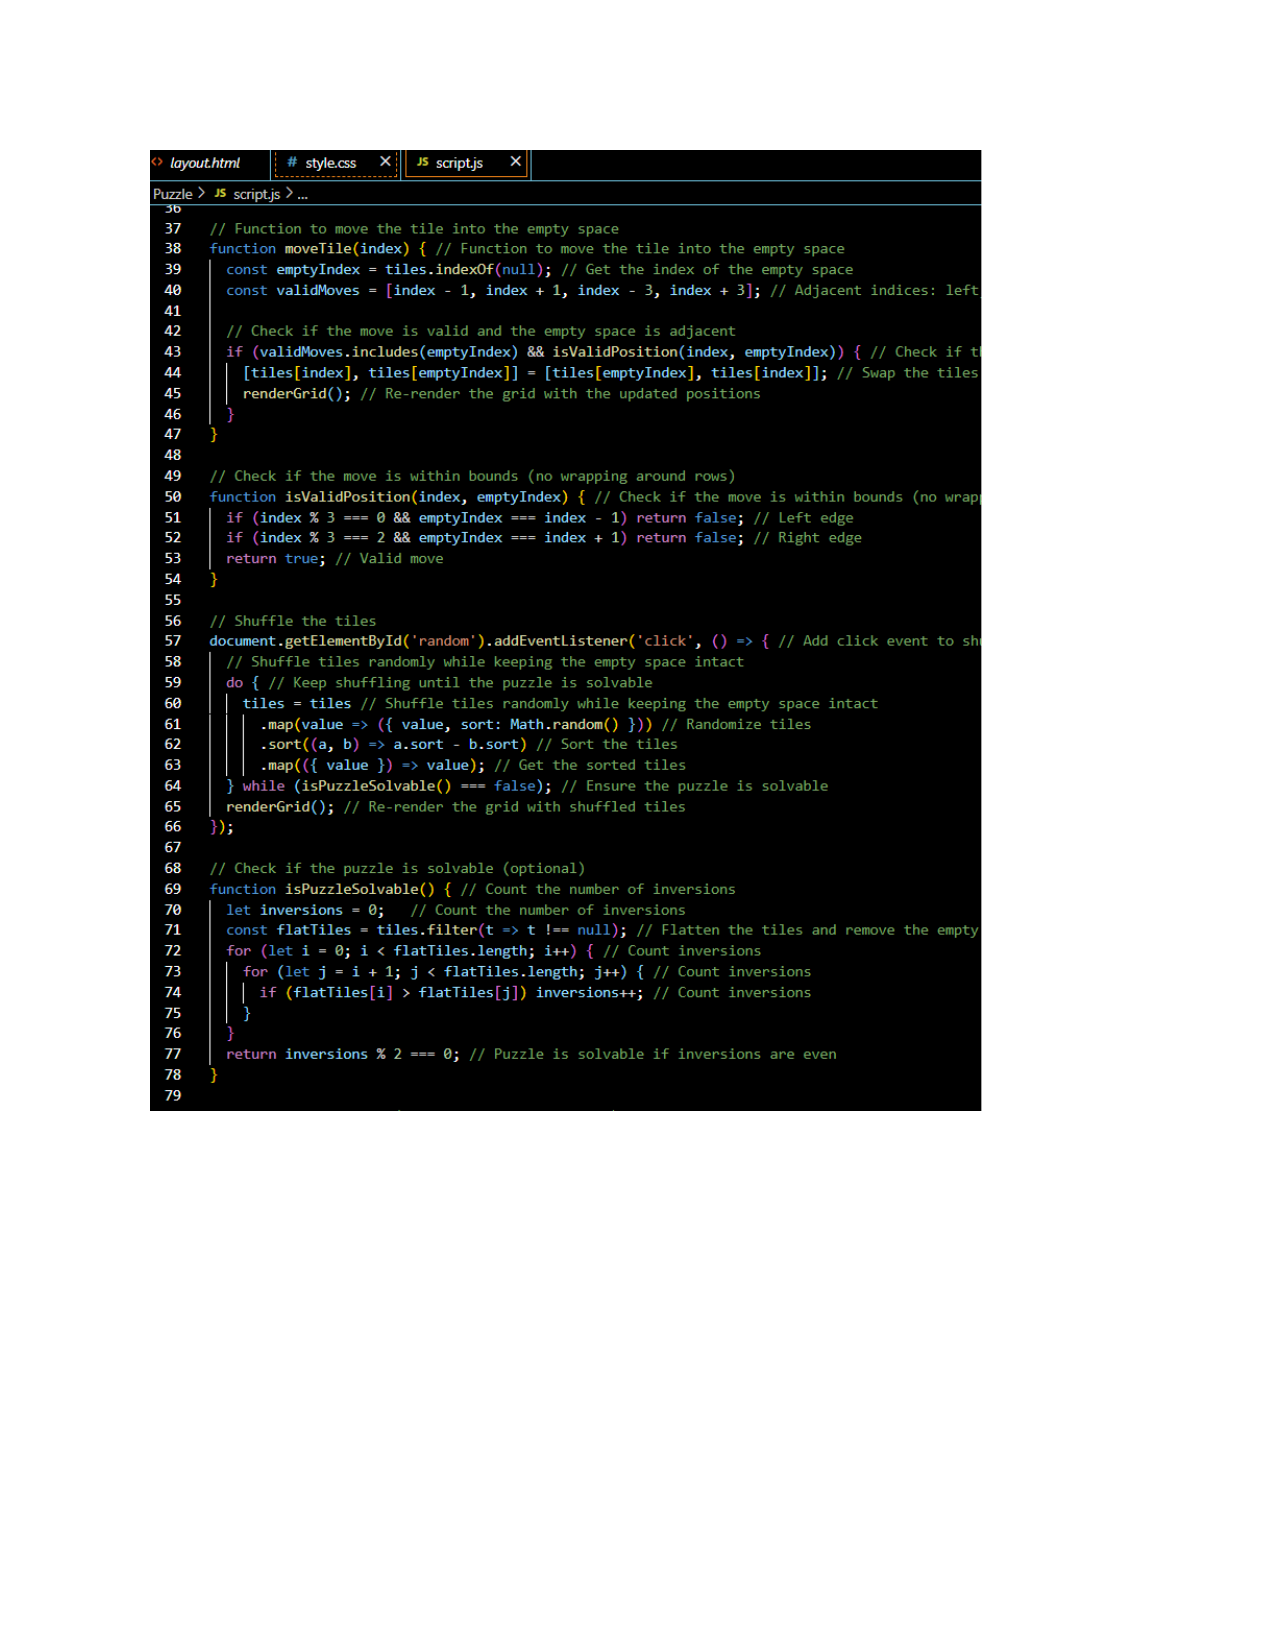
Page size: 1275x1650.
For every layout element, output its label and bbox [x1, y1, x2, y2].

picture [150, 150, 982, 1111]
